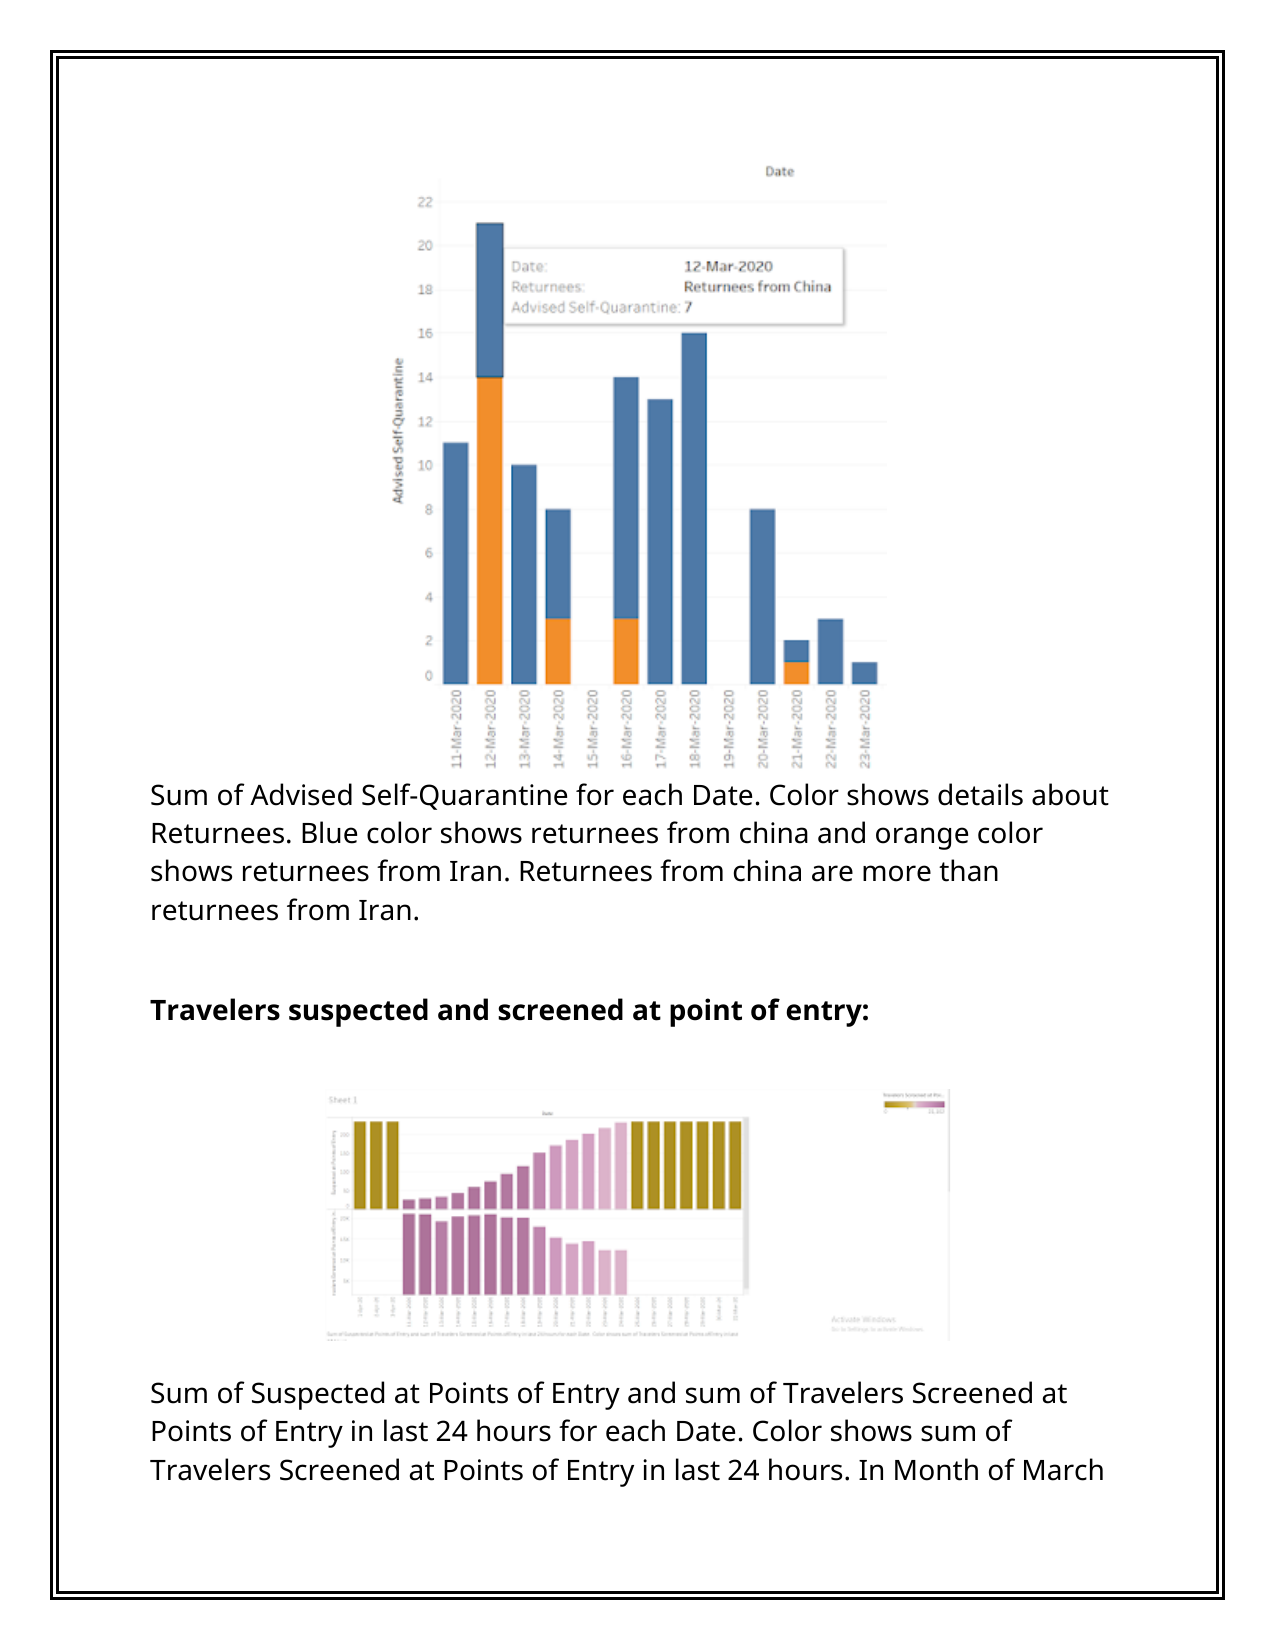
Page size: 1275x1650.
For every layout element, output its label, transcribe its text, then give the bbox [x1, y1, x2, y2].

text Travelers suspected and screened at point of entry: [150, 990, 1125, 1028]
picture [388, 150, 887, 775]
picture [325, 1089, 951, 1341]
text Sum of Advised Self-Quarantine for each Date. Color shows details about Returnees. Blue color shows returnees from china and orange color shows returnees from Iran. Returnees from china are more than returnees from Iran. [150, 775, 1125, 928]
